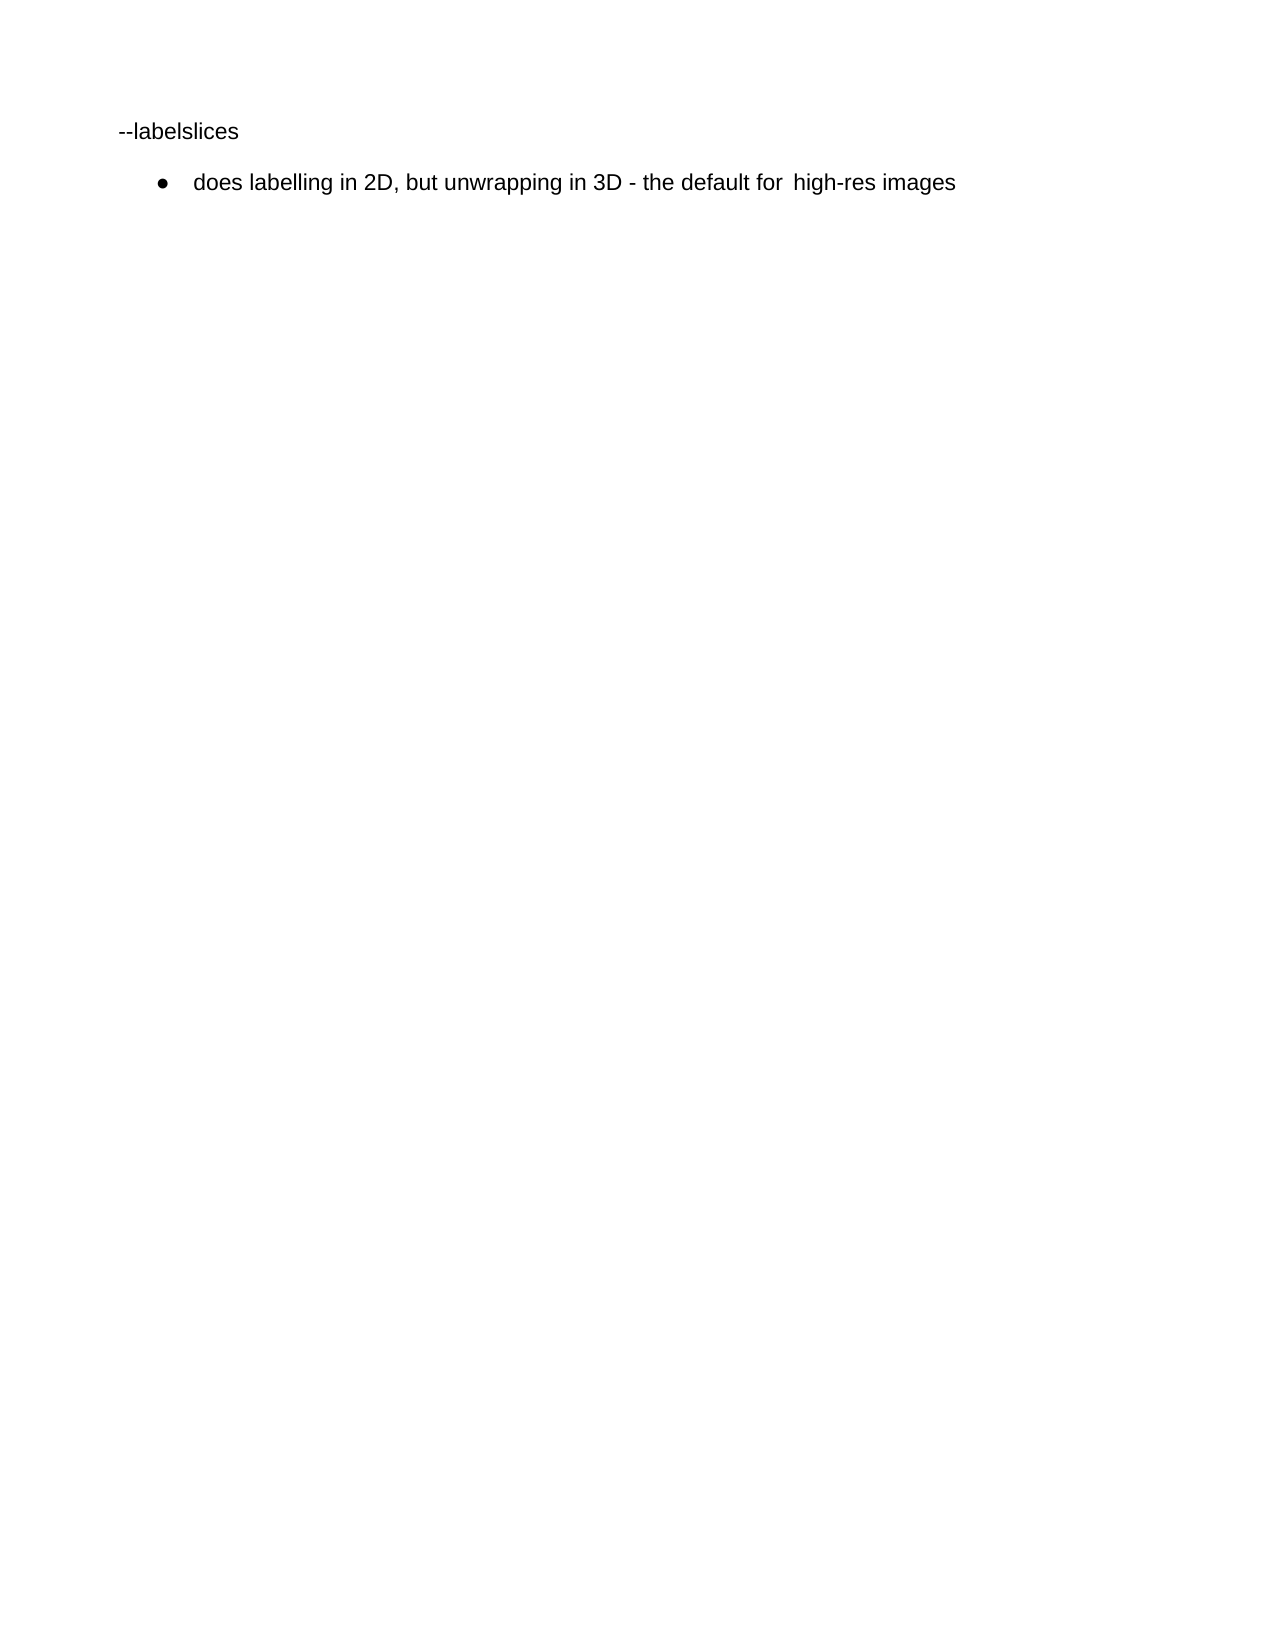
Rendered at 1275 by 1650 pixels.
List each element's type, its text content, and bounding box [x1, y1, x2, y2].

list does labelling in 2D, but unwrapping in 3D - the default for high-res images [156, 169, 1157, 222]
text --labelslices [118, 118, 1157, 144]
